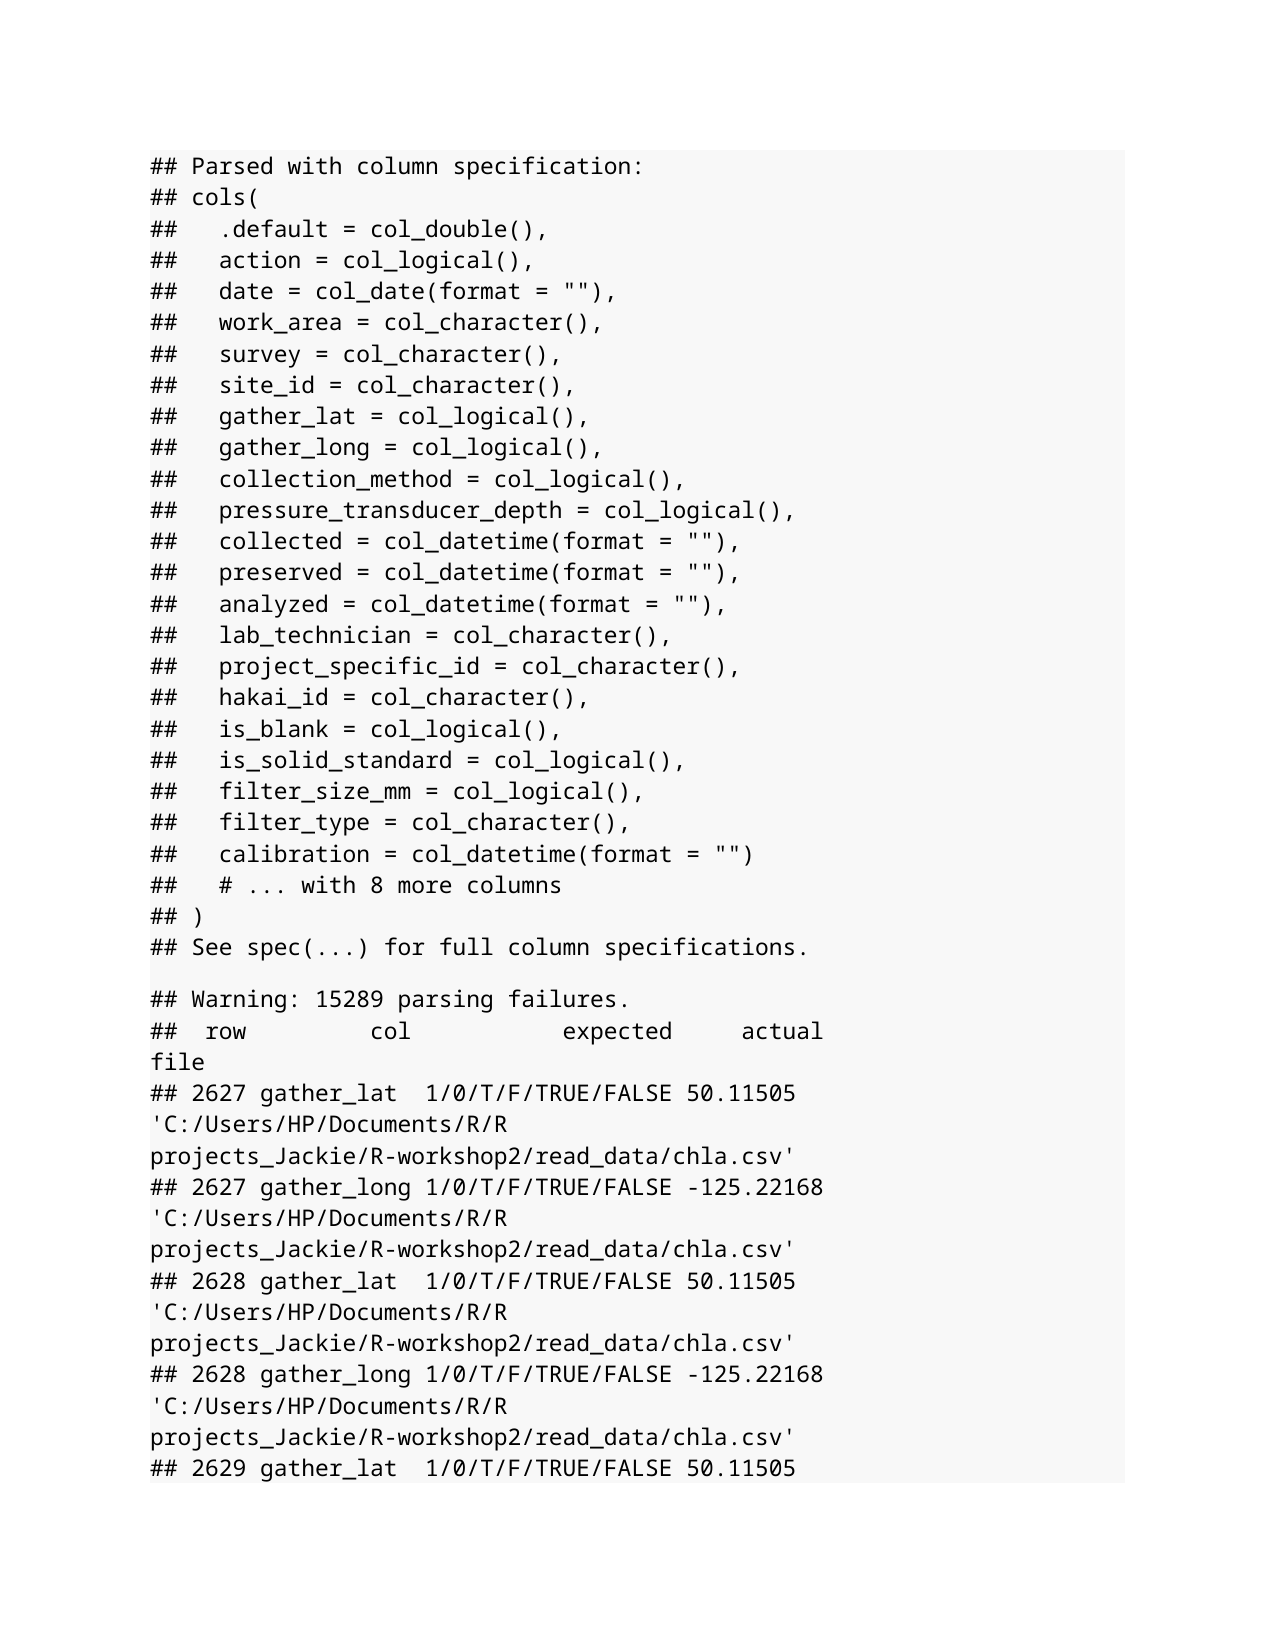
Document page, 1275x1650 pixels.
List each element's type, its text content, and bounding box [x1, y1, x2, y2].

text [150, 983, 1125, 1483]
text ## Parsed with column specification: ## cols( ## .default = col_double(), ## action = col_logical(), ## date = col_date(format = ""), ## work_area = col_character(), ## survey = col_character(), ## site_id = col_character(), ## gather_lat = col_logical(), ## gather_long = col_logical(), ## collection_method = col_logical(), ## pressure_transducer_depth = col_logical(), ## collected = col_datetime(format = ""), ## preserved = col_datetime(format = ""), ## analyzed = col_datetime(format = ""), ## lab_technician = col_character(), ## project_specific_id = col_character(), ## hakai_id = col_character(), ## is_blank = col_logical(), ## is_solid_standard = col_logical(), ## filter_size_mm = col_logical(), ## filter_type = col_character(), ## calibration = col_datetime(format = "") ## # ... with 8 more columns ## ) ## See spec(...) for full column specifications. [150, 150, 1125, 962]
